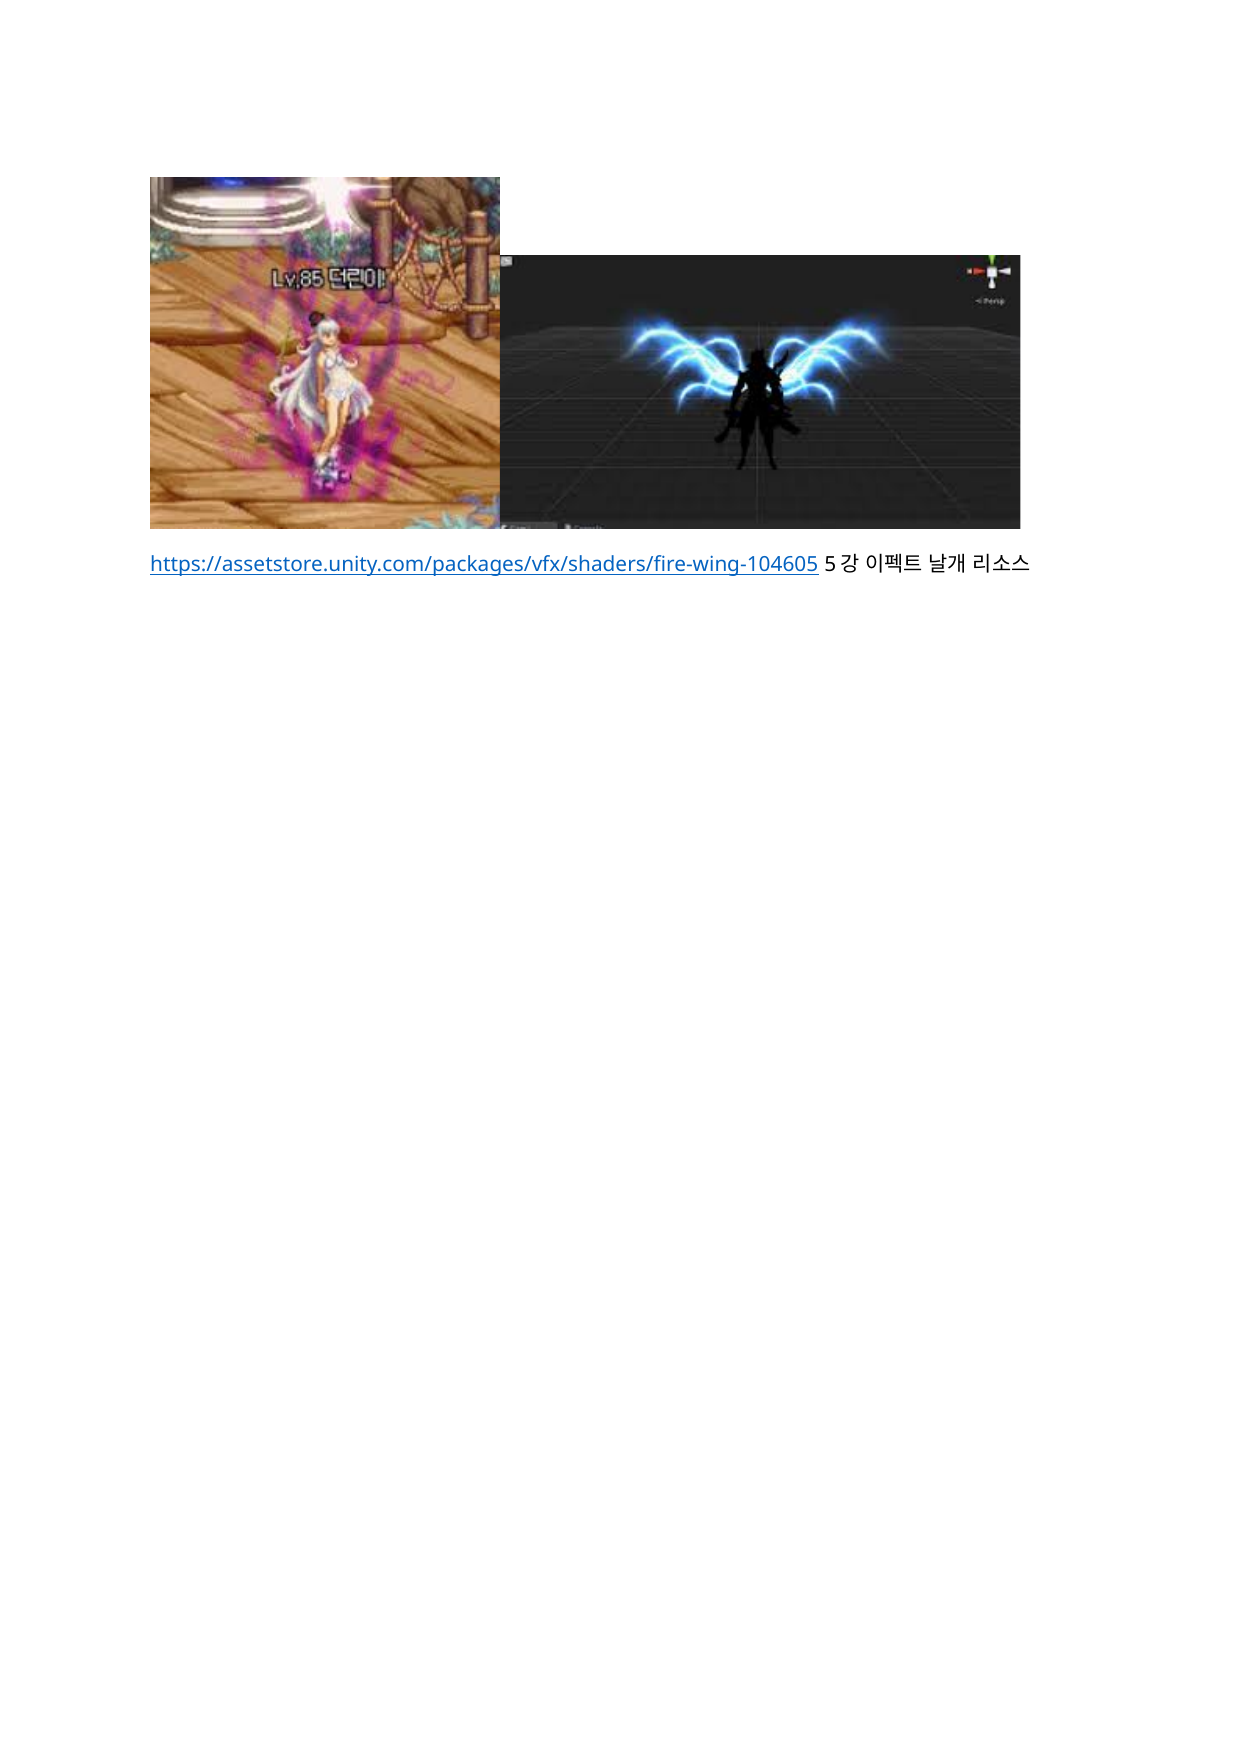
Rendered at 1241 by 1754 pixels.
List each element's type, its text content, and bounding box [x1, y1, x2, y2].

picture [150, 177, 1021, 529]
text https://assetstore.unity.com/packages/vfx/shaders/fire-wing-104605 5강 이펙트 날개 리소스 [150, 548, 1090, 578]
